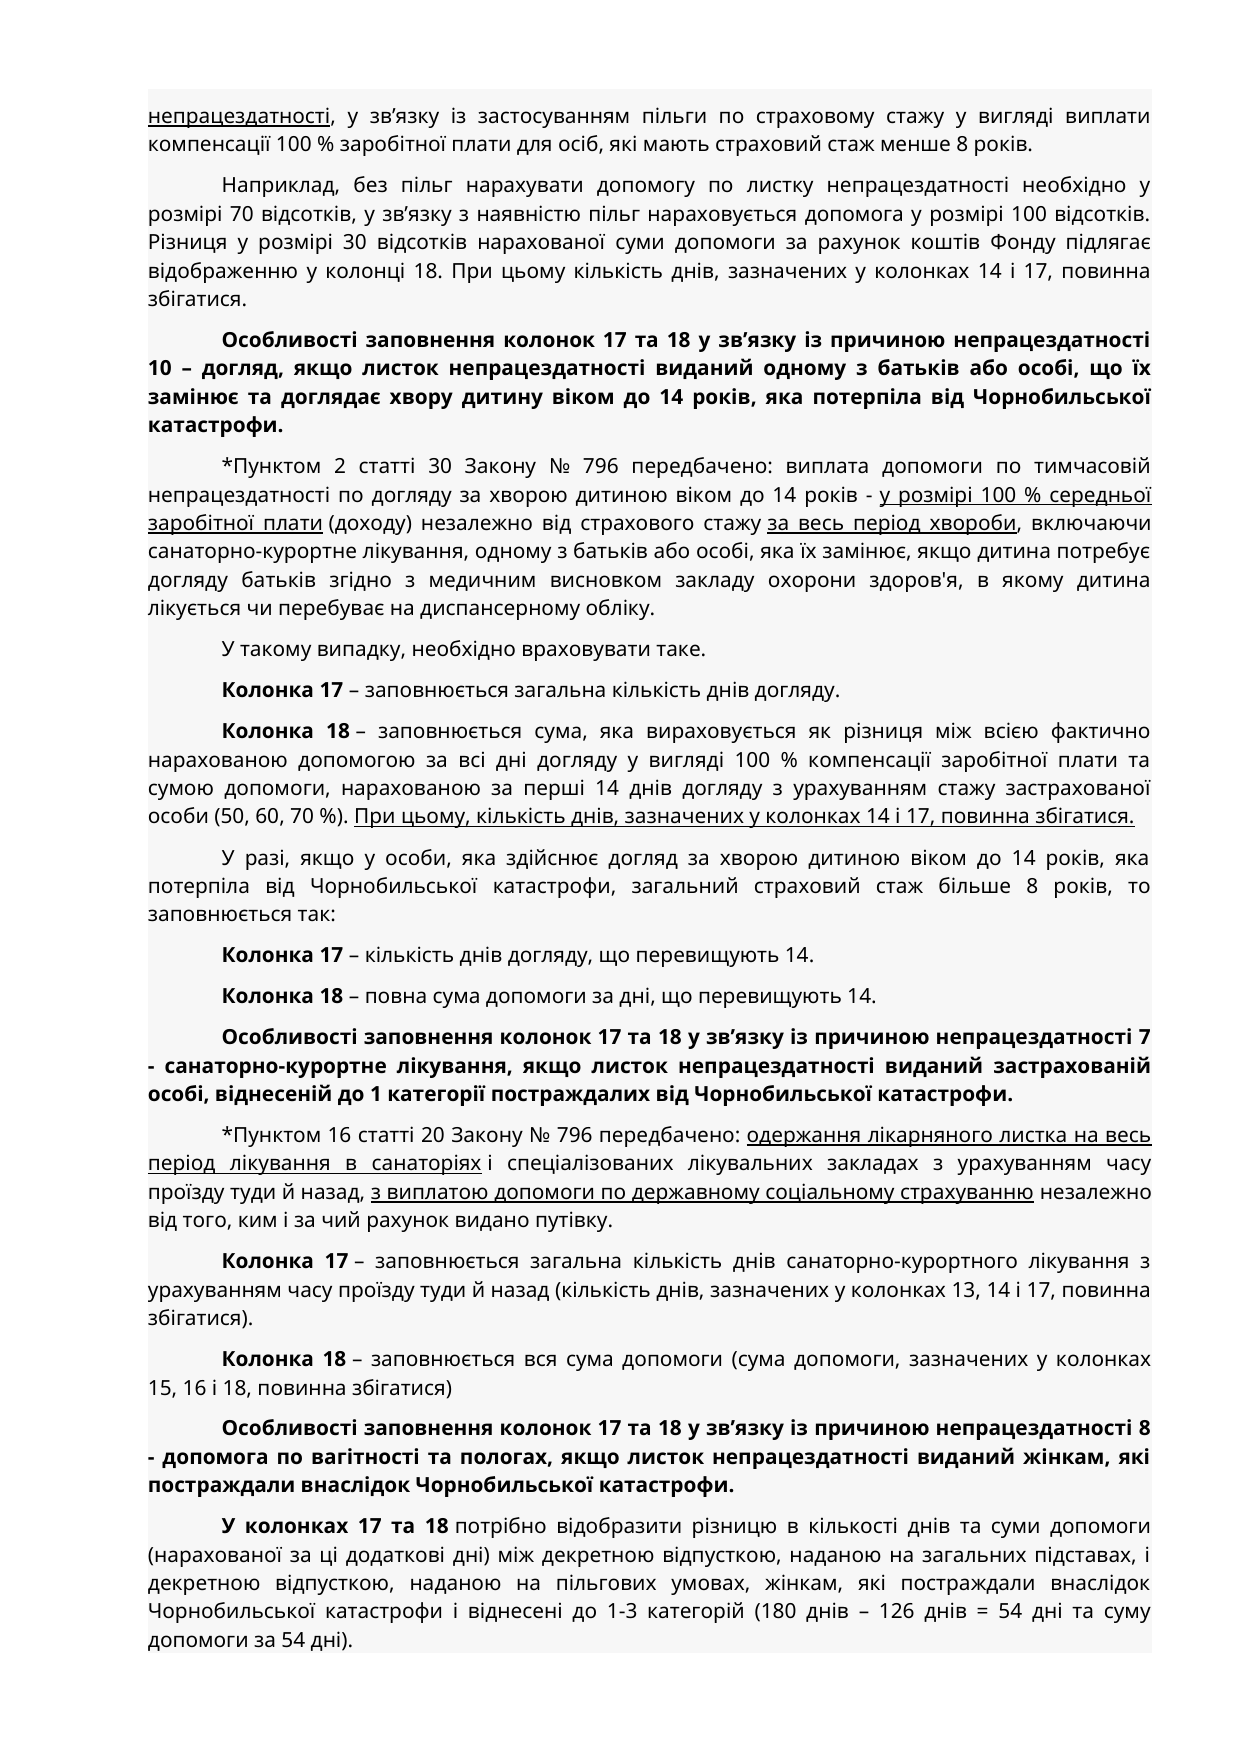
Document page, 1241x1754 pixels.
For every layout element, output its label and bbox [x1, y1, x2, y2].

table_cell [148, 89, 1152, 1653]
